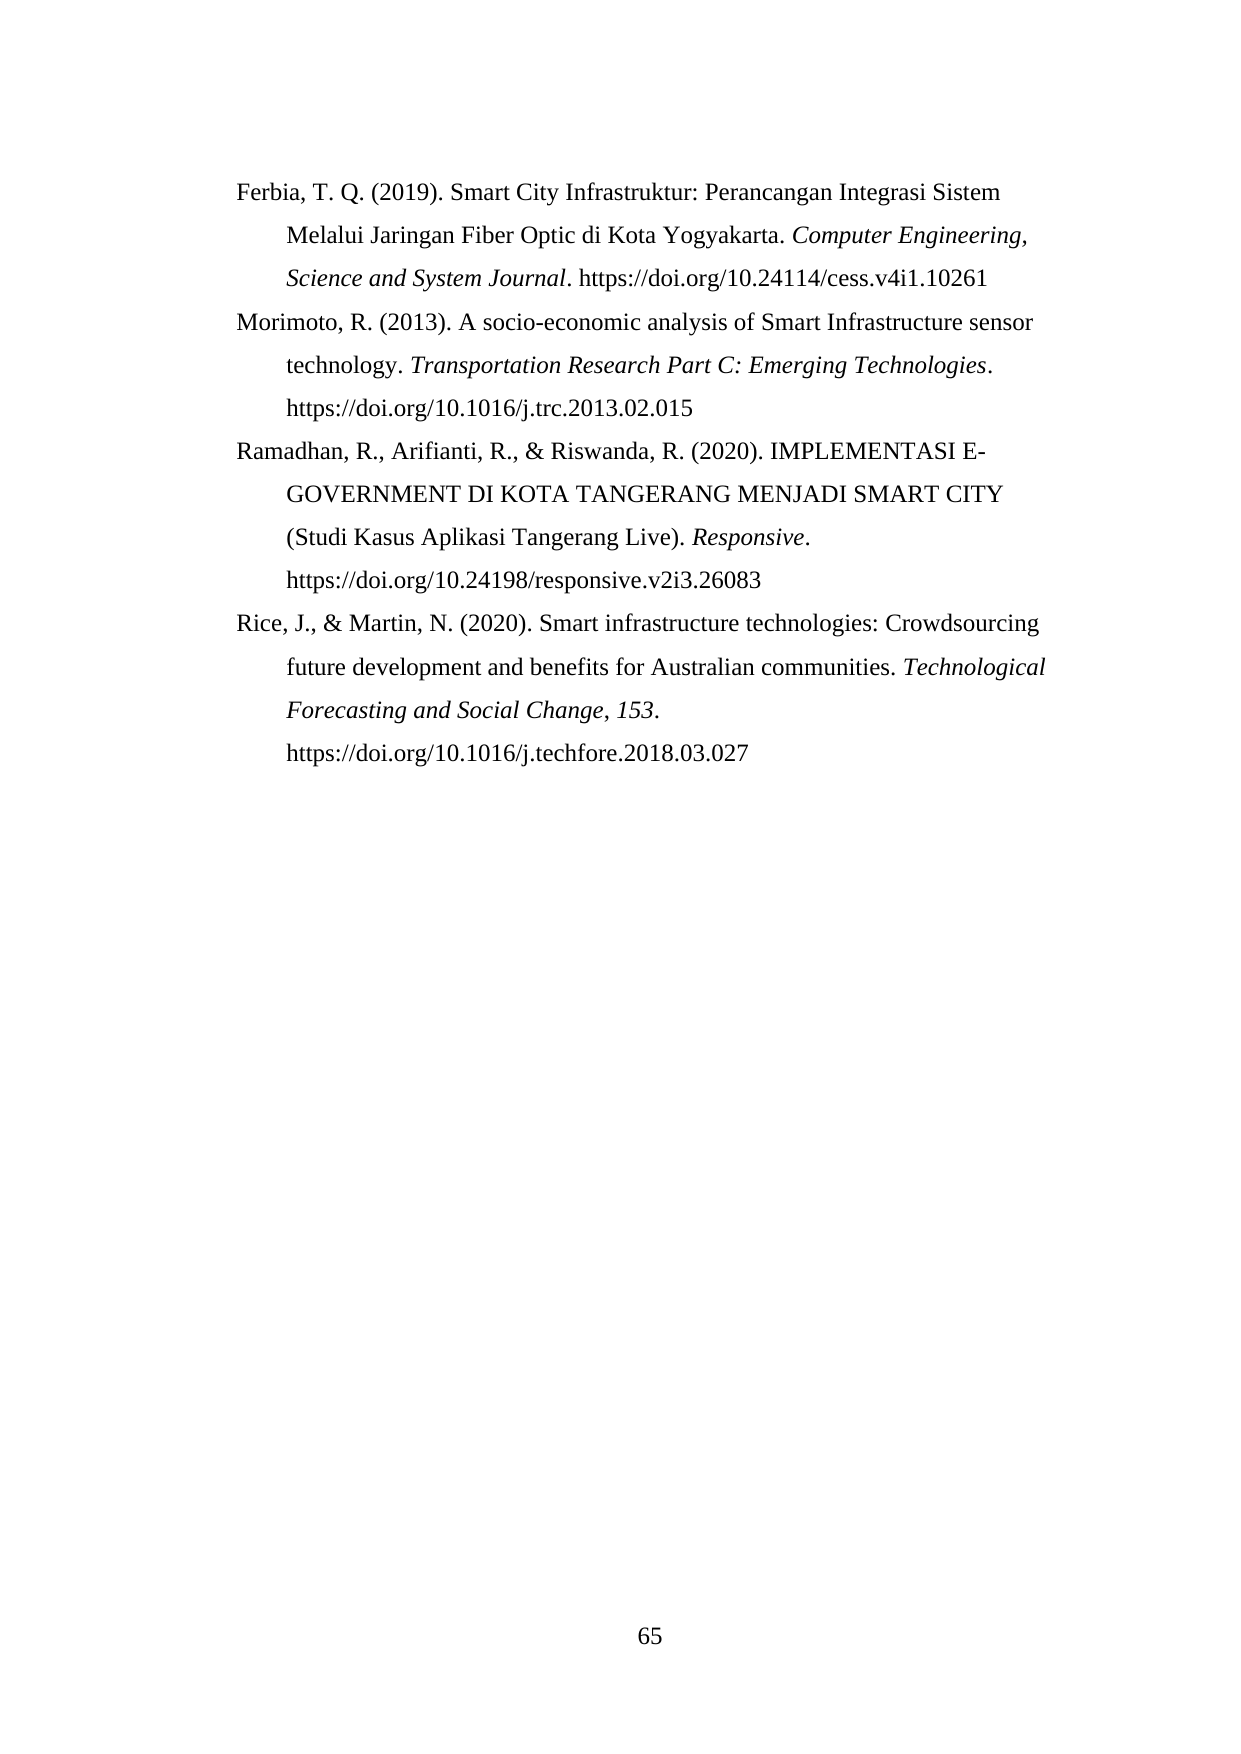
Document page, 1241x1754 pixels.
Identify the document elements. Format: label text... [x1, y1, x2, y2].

text Rice, J., & Martin, N. (2020). Smart infrastructure technologies: Crowdsourcing future development and benefits for Australian communities. Technological Forecasting and Social Change, 153. https://doi.org/10.1016/j.techfore.2018.03.027 [236, 608, 1063, 767]
text Morimoto, R. (2013). A socio-economic analysis of Smart Infrastructure sensor technology. Transportation Research Part C: Emerging Technologies. https://doi.org/10.1016/j.trc.2013.02.015 [236, 307, 1063, 422]
text Ferbia, T. Q. (2019). Smart City Infrastruktur: Perancangan Integrasi Sistem Melalui Jaringan Fiber Optic di Kota Yogyakarta. Computer Engineering, Science and System Journal. https://doi.org/10.24114/cess.v4i1.10261 [236, 177, 1063, 292]
text Ramadhan, R., Arifianti, R., & Riswanda, R. (2020). IMPLEMENTASI E-GOVERNMENT DI KOTA TANGERANG MENJADI SMART CITY (Studi Kasus Aplikasi Tangerang Live). Responsive. https://doi.org/10.24198/responsive.v2i3.26083 [236, 436, 1063, 594]
